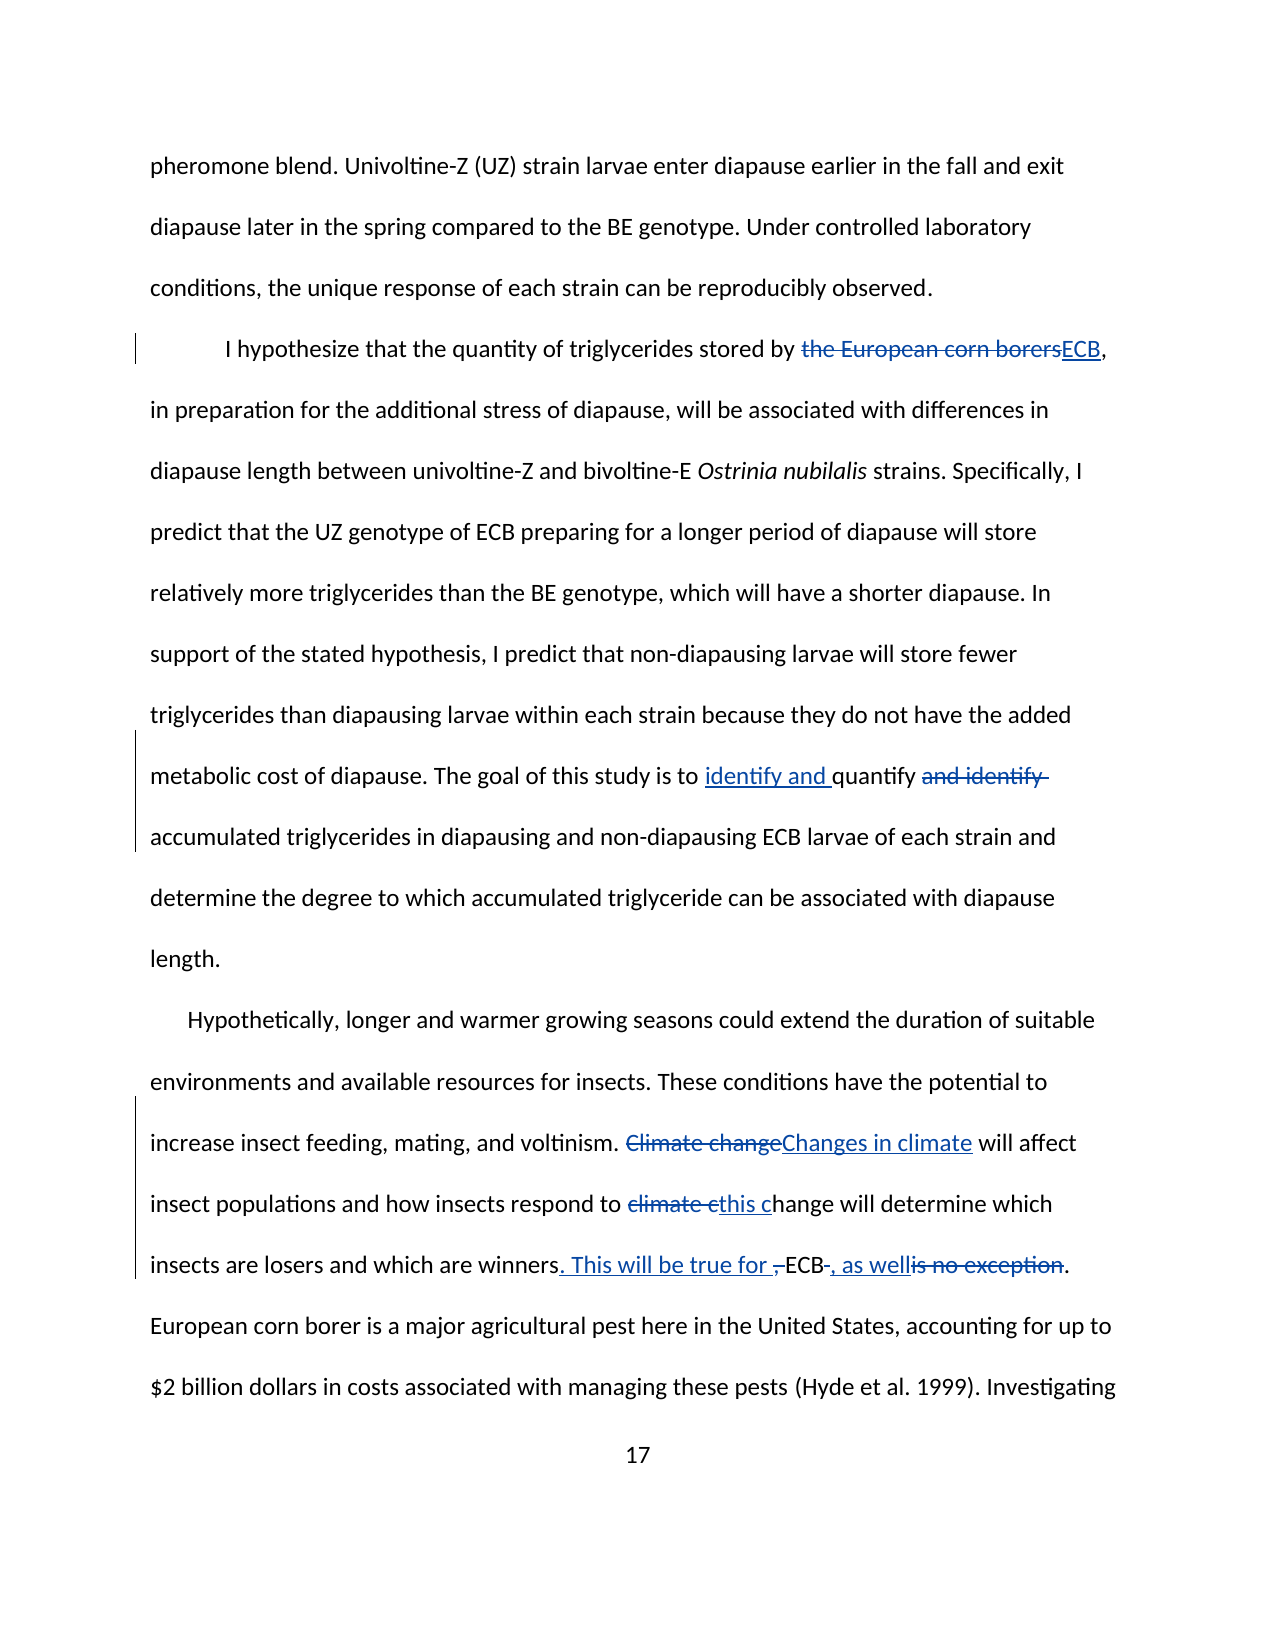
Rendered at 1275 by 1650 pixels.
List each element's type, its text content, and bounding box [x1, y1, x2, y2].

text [150, 150, 1125, 303]
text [150, 1004, 1125, 1401]
text I hypothesize that the quantity of triglycerides stored by , in preparation for the additional stress of diapause, will be associated with differences in diapause length between univoltine-Z and bivoltine-E Ostrinia nubilalis strains. Specifically, I predict that the UZ genotype of ECB preparing for a longer period of diapause will store relatively more triglycerides than the BE genotype, which will have a shorter diapause. In support of the stated hypothesis, I predict that non-diapausing larvae will store fewer triglycerides than diapausing larvae within each strain because they do not have the added metabolic cost of diapause. The goal of this study is to quantify accumulated triglycerides in diapausing and non-diapausing ECB larvae of each strain and determine the degree to which accumulated triglyceride can be associated with diapause length. [150, 333, 1125, 974]
